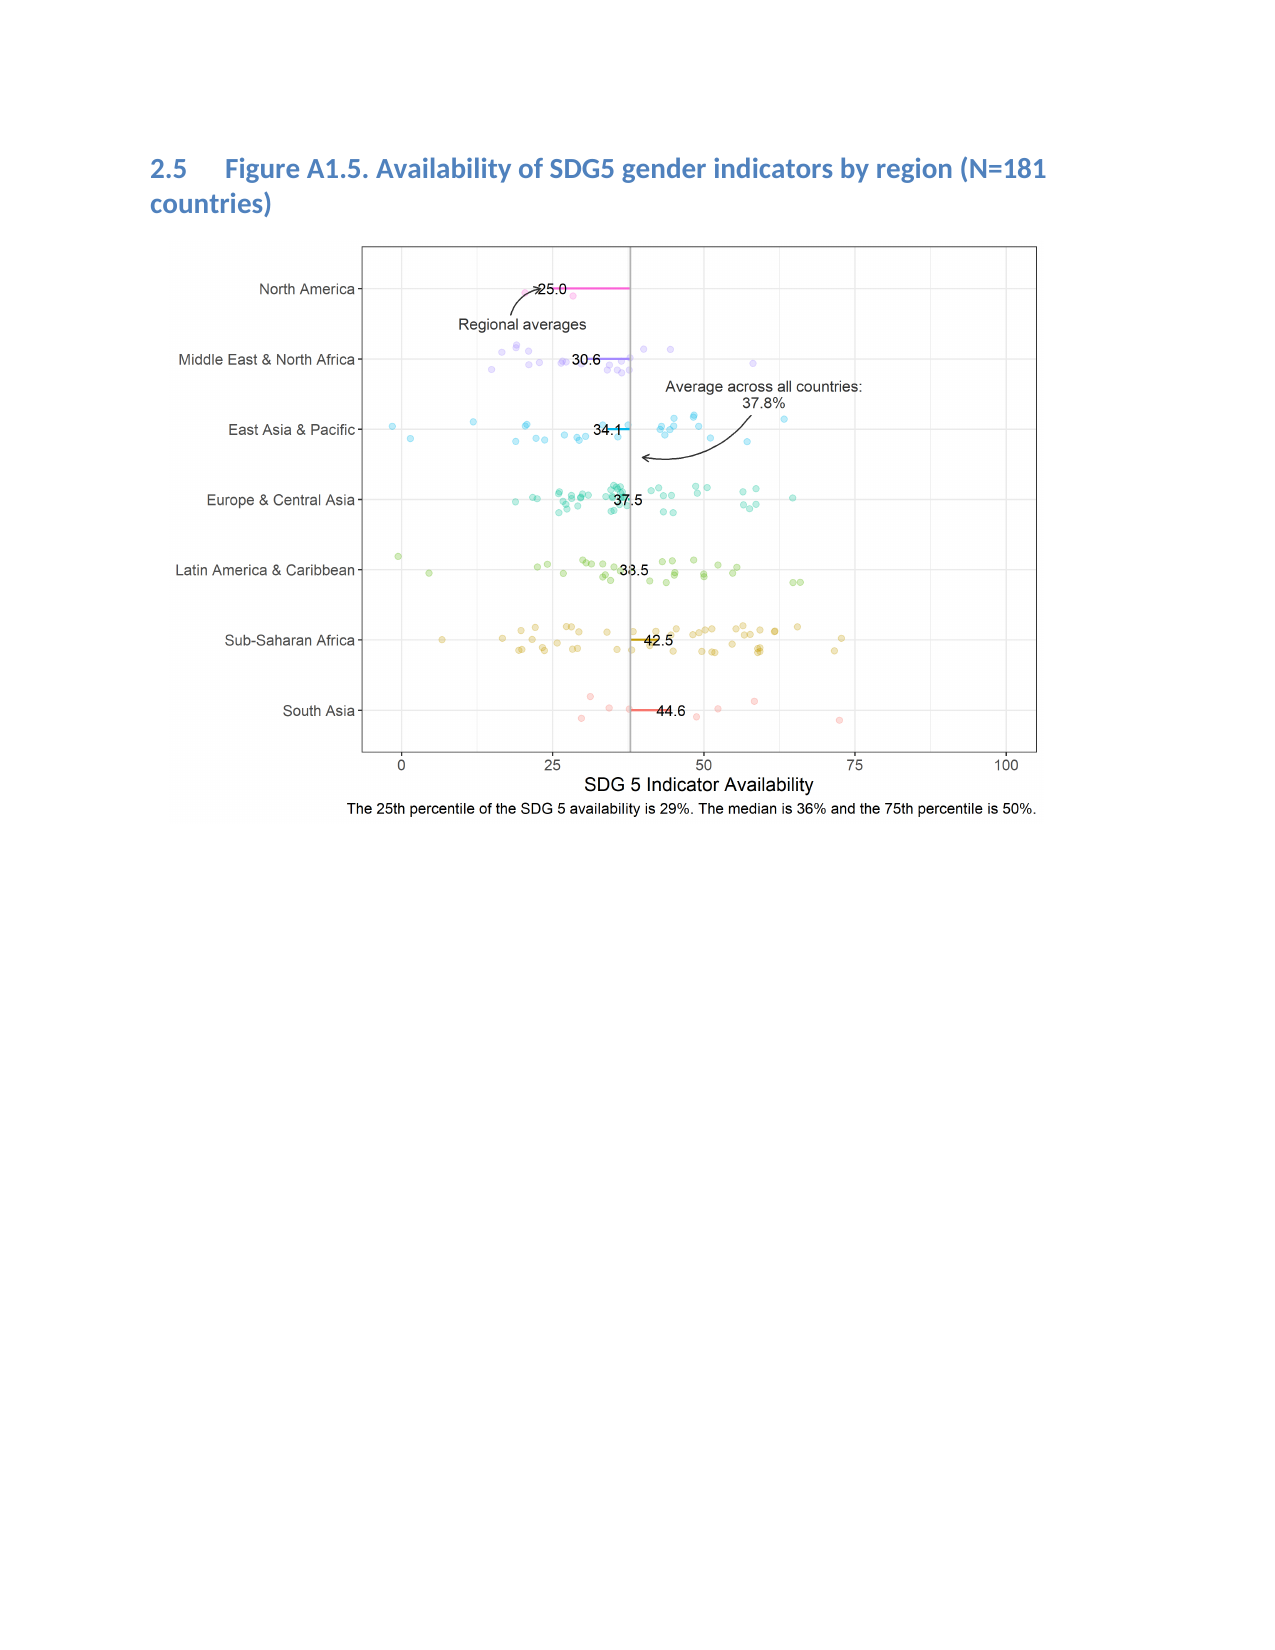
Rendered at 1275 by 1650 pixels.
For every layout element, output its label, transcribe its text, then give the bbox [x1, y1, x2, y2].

subtitle 2.5 Figure A1.5. Availability of SDG5 gender indicators by region (N=181 countries) [150, 150, 1125, 221]
picture [168, 240, 1044, 824]
